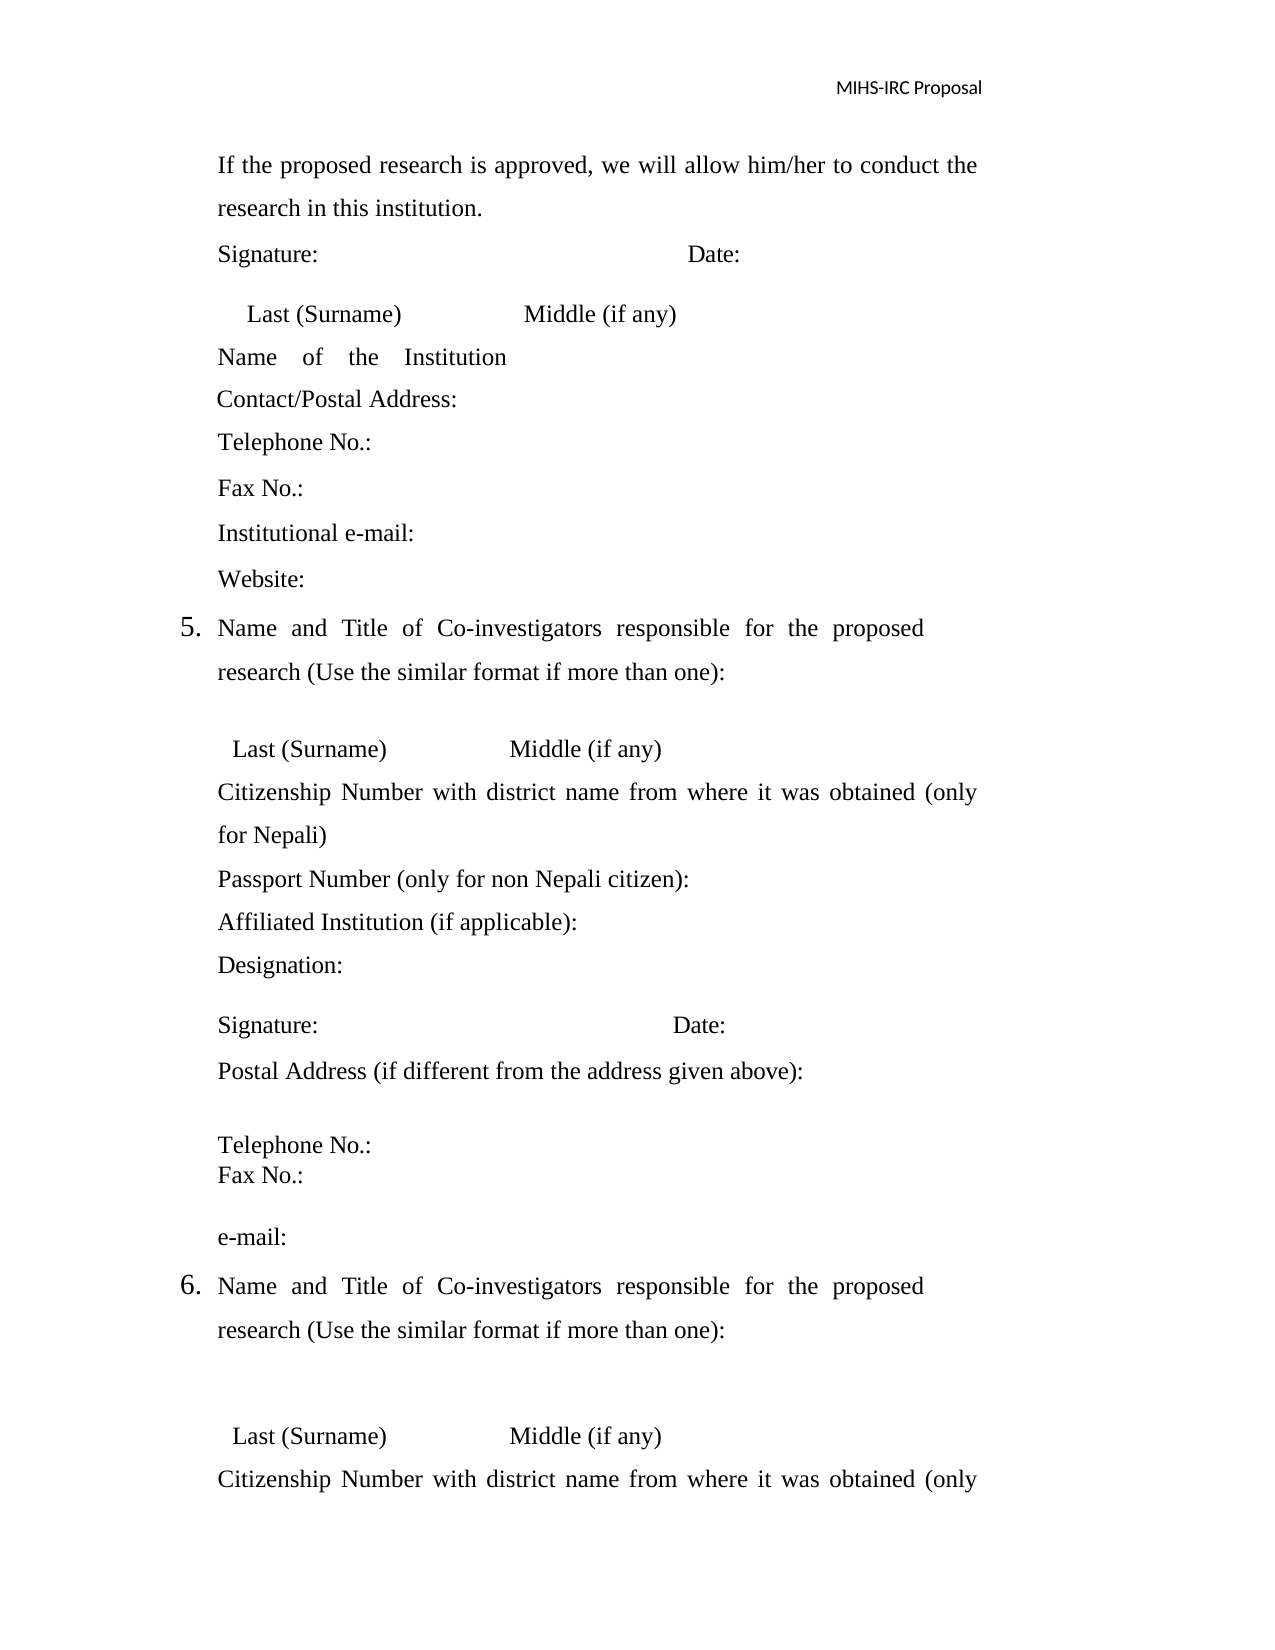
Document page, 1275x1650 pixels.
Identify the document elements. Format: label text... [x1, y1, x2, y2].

text Citizenship Number with district name from where it was obtained (only for Nepali) [217, 777, 977, 849]
text Last (Surname) Middle (if any) First name Nationality: [217, 1421, 759, 1450]
list Name and Title of Co-investigators responsible for the proposed research (Use the similar format if more than one): [180, 1267, 924, 1344]
text Website: [217, 564, 1125, 592]
text Fax No.: [217, 473, 1125, 502]
text If the proposed research is approved, we will allow him/her to conduct the research in this institution. [217, 150, 977, 222]
text Telephone No.: [217, 427, 1125, 456]
text Last (Surname) Middle (if any) First name Designation: [217, 299, 861, 327]
text Name of the Institution Contact/Postal Address: [216, 342, 507, 413]
text Postal Address (if different from the address given above): [217, 1056, 1125, 1085]
text Institutional e-mail: [217, 518, 1125, 547]
list Name and Title of Co-investigators responsible for the proposed research (Use the similar format if more than one): [180, 609, 924, 686]
text Designation: [217, 950, 1125, 979]
text e-mail: [217, 1222, 1125, 1251]
text Fax No.: [217, 1160, 1125, 1188]
text Affiliated Institution (if applicable): [217, 907, 1116, 936]
text Telephone No.: [217, 1131, 1125, 1159]
text Passport Number (only for non Nepali citizen): [217, 864, 1116, 892]
text Last (Surname) Middle (if any) First name Nationality: [217, 734, 759, 762]
text Signature: Date: [217, 237, 1125, 269]
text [217, 1464, 977, 1493]
text Signature: Date: [217, 1011, 1125, 1039]
